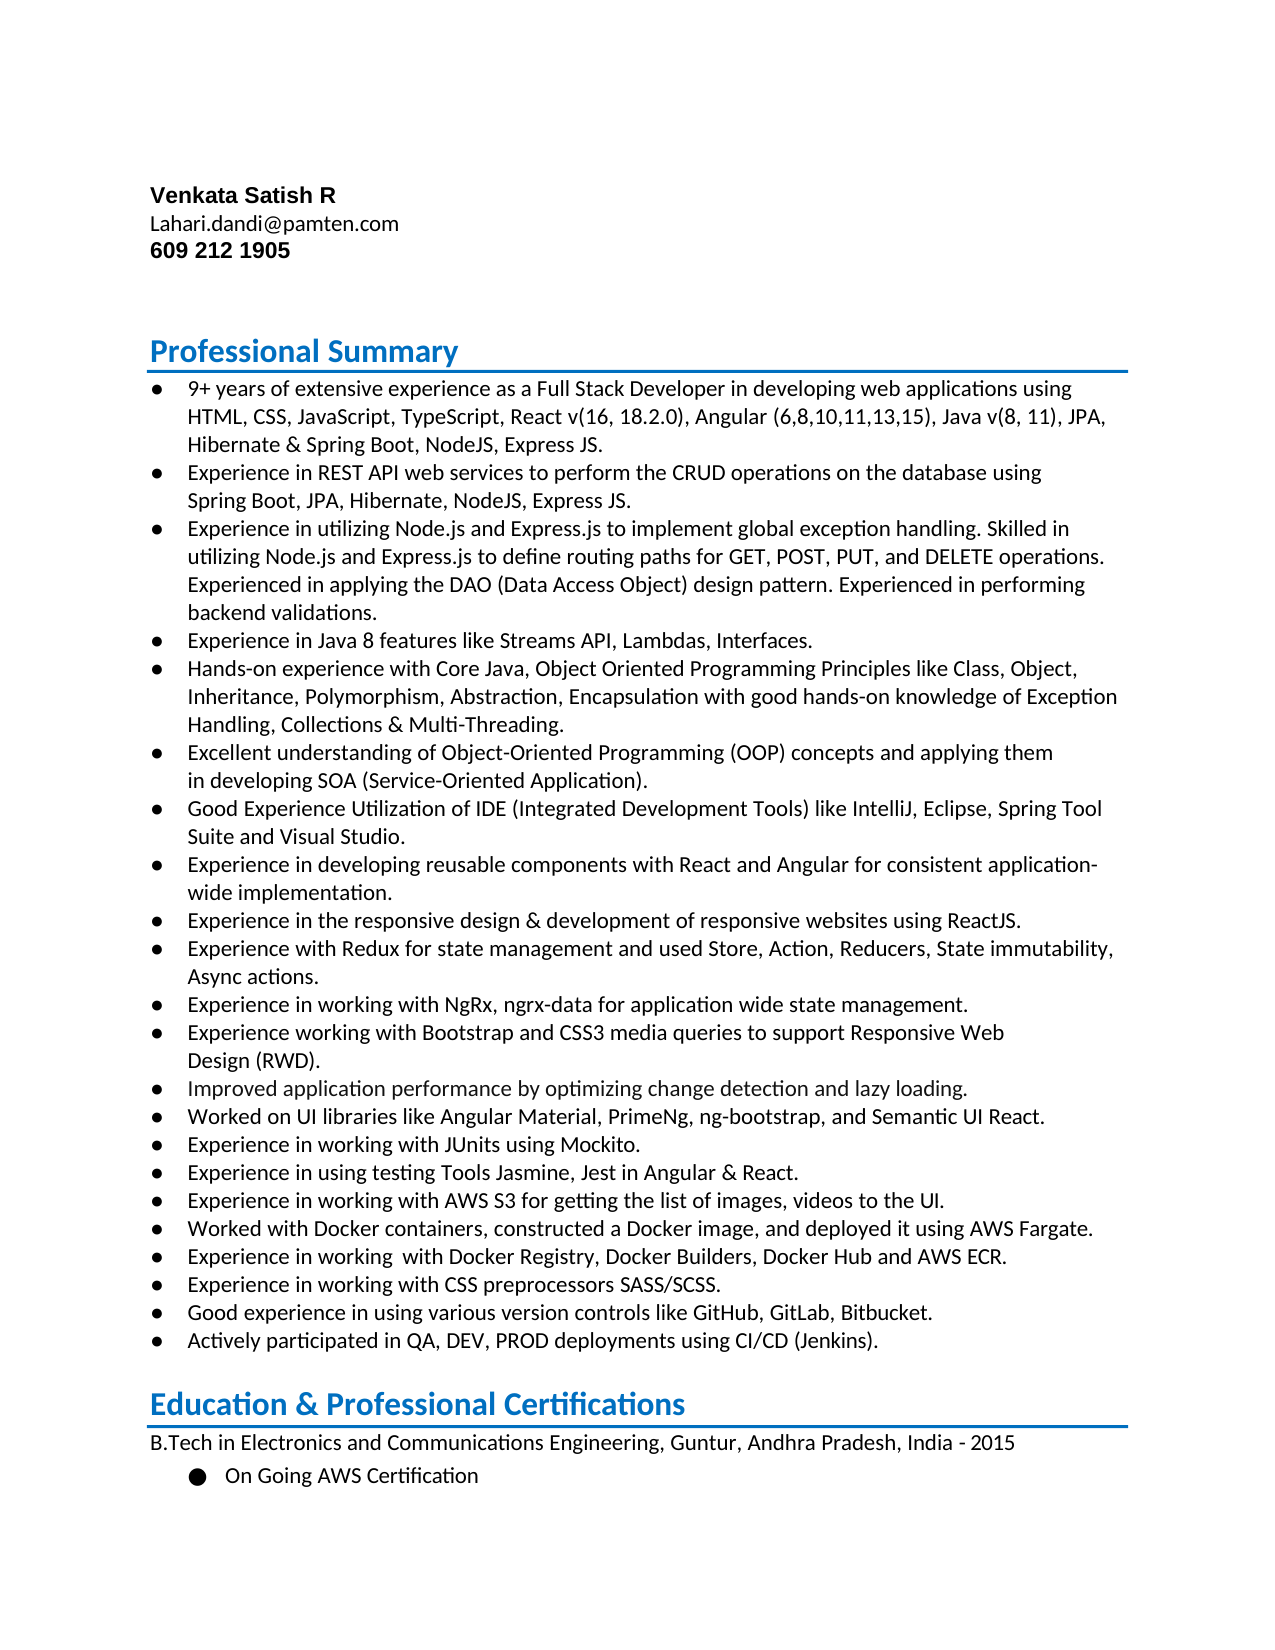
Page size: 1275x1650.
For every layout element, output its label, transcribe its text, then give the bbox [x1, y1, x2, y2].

list Hands-on experience with Core Java, Object Oriented Programming Principles like Class, Object, Inheritance, Polymorphism, Abstraction, Encapsulation with good hands-on knowledge of Exception Handling, Collections & Multi-Threading. [150, 654, 1119, 738]
list Worked with Docker containers, constructed a Docker image, and deployed it using AWS Fargate. [150, 1214, 1137, 1242]
list On Going AWS Certification [187, 1458, 1137, 1490]
list Excellent understanding of Object-Oriented Programming (OOP) concepts and applying them in developing SOA (Service-Oriented Application). [150, 738, 1076, 794]
list Experience in the responsive design & development of responsive websites using ReactJS. [150, 906, 1137, 934]
list Experience in utilizing Node.js and Express.js to implement global exception handling. Skilled in utilizing Node.js and Express.js to define routing paths for GET, POST, PUT, and DELETE operations. Experienced in applying the DAO (Data Access Object) design pattern. Experienced in performing backend validations. [150, 514, 1105, 626]
list Experience in working with AWS S3 for getting the list of images, videos to the UI. [150, 1186, 1137, 1214]
subtitle Professional Summary [150, 330, 1137, 371]
list Experience in Java 8 features like Streams API, Lambdas, Interfaces. [150, 626, 1137, 654]
list Experience in developing reusable components with React and Angular for consistent application- wide implementation. [150, 850, 1098, 906]
list Experience in REST API web services to perform the CRUD operations on the database using Spring Boot, JPA, Hibernate, NodeJS, Express JS. [150, 458, 1105, 514]
list 9+ years of extensive experience as a Full Stack Developer in developing web applications using HTML, CSS, JavaScript, TypeScript, React v(16, 18.2.0), Angular (6,8,10,11,13,15), Java v(8, 11), JPA, Hibernate & Spring Boot, NodeJS, Express JS. [150, 374, 1106, 458]
list Good experience in using various version controls like GitHub, GitLab, Bitbucket. [150, 1298, 1137, 1326]
text Venkata Satish R Lahari.dandi@pamten.com 609 212 1905 [150, 182, 435, 263]
list Worked on UI libraries like Angular Material, PrimeNg, ng-bootstrap, and Semantic UI React. [150, 1102, 1137, 1130]
list Experience in working with NgRx, ngrx-data for application wide state management. [150, 990, 1137, 1018]
list Actively participated in QA, DEV, PROD deployments using CI/CD (Jenkins). [150, 1326, 1137, 1354]
list Good Experience Utilization of IDE (Integrated Development Tools) like IntelliJ, Eclipse, Spring Tool Suite and Visual Studio. [150, 794, 1102, 850]
list Experience with Redux for state management and used Store, Action, Reducers, State immutability, Async actions. [150, 934, 1114, 990]
list Experience working with Bootstrap and CSS3 media queries to support Responsive Web Design (RWD). [150, 1018, 1072, 1074]
list Experience in working with Docker Registry, Docker Builders, Docker Hub and AWS ECR. [150, 1243, 1137, 1270]
text B.Tech in Electronics and Communications Engineering, Guntur, Andhra Pradesh, India - 2015 [150, 1423, 1137, 1456]
list Experience in working with JUnits using Mockito. [150, 1130, 1137, 1158]
subtitle Education & Professional Certifications [150, 1382, 1137, 1423]
list Improved application performance by optimizing change detection and lazy loading. [150, 1074, 1137, 1102]
list Experience in using testing Tools Jasmine, Jest in Angular & React. [150, 1158, 1137, 1186]
list Experience in working with CSS preprocessors SASS/SCSS. [150, 1270, 1137, 1298]
